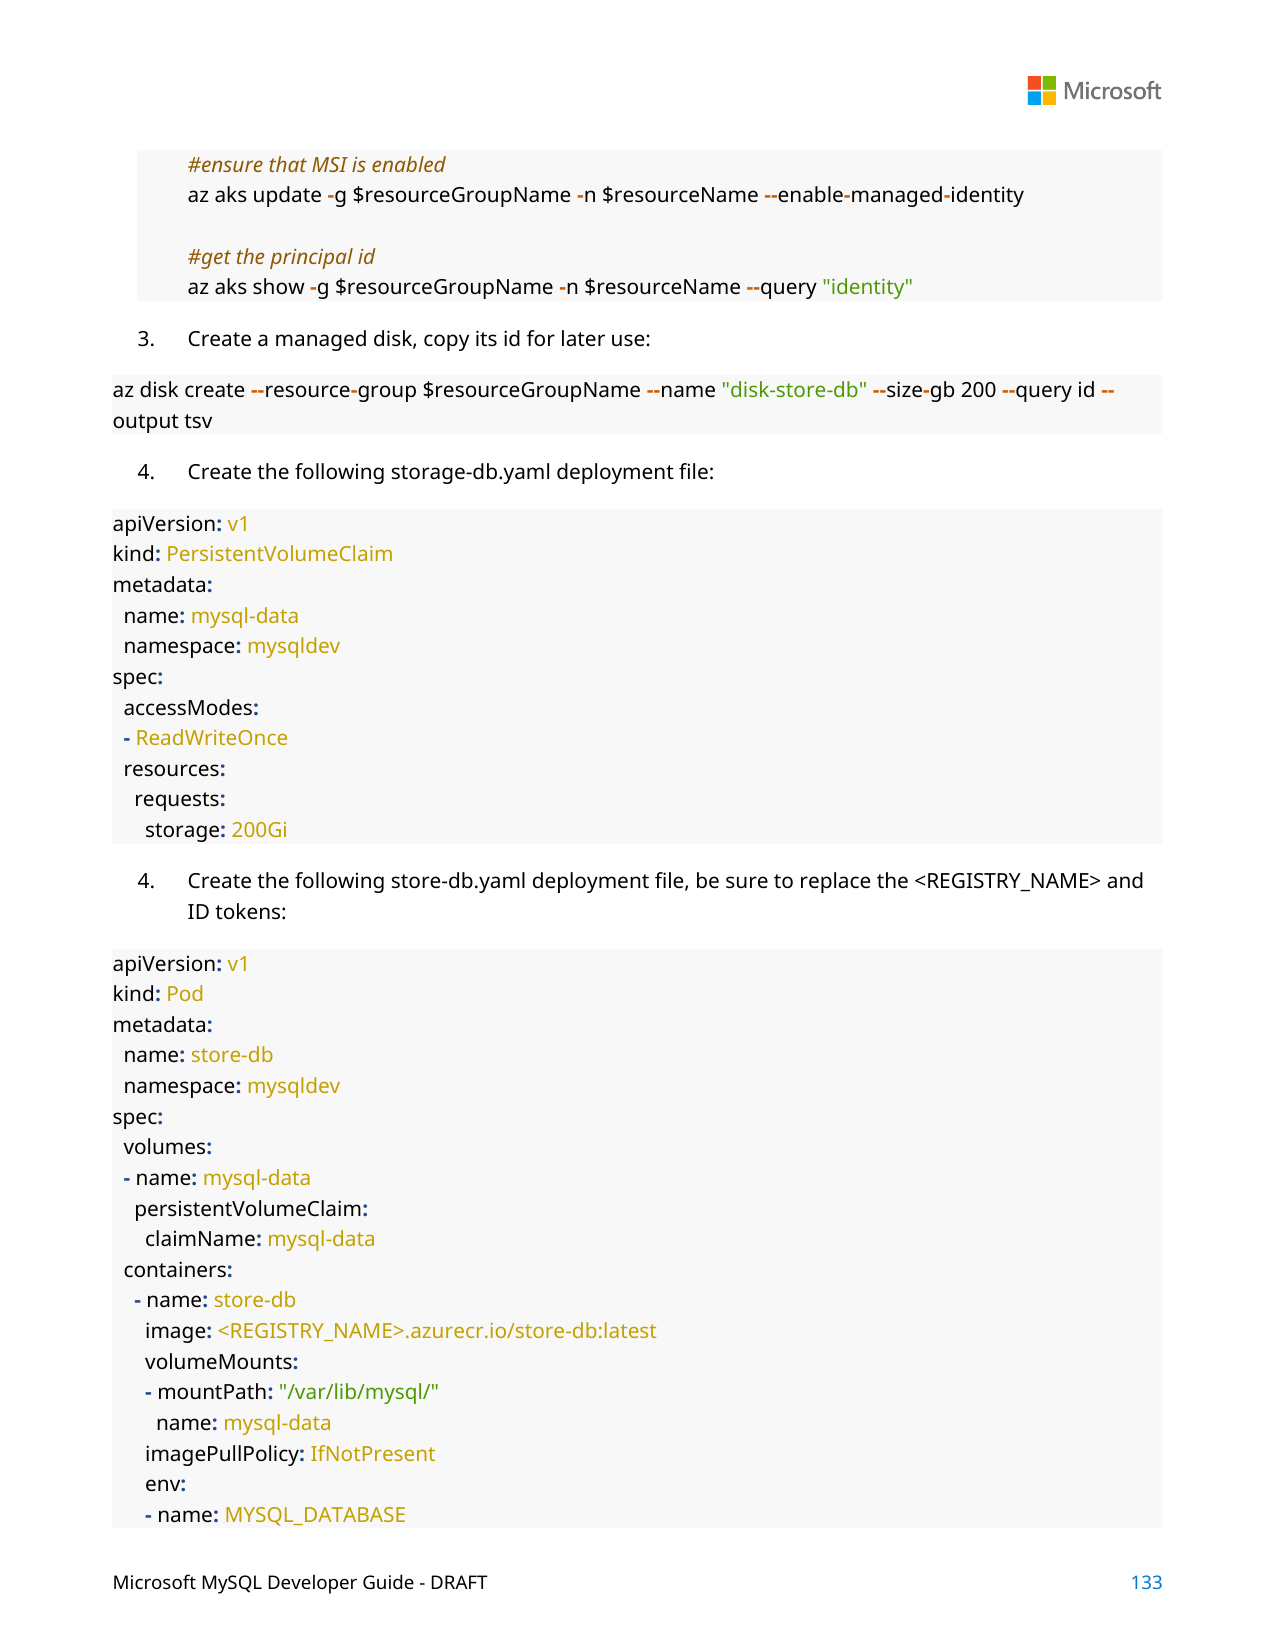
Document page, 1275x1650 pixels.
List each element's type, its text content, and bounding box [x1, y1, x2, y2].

text apiVersion: v1 kind: PersistentVolumeClaim metadata: name: mysql-data namespace: mysqldev spec: accessModes: - ReadWriteOnce resources: requests: storage: 200Gi [112, 509, 1162, 844]
picture [1026, 75, 1163, 107]
list Create the following store-db.yaml deployment file, be sure to replace the <REGISTRY_NAME> and ID tokens: [137, 867, 1162, 926]
list Create the following storage-db.yaml deployment file: [137, 457, 1162, 486]
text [112, 949, 1162, 1528]
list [137, 150, 1162, 301]
text az disk create --resource-group $resourceGroupName --name "disk-store-db" --size-gb 200 --query id --output tsv [112, 375, 1162, 434]
list Create a managed disk, copy its id for later use: [137, 324, 1162, 352]
